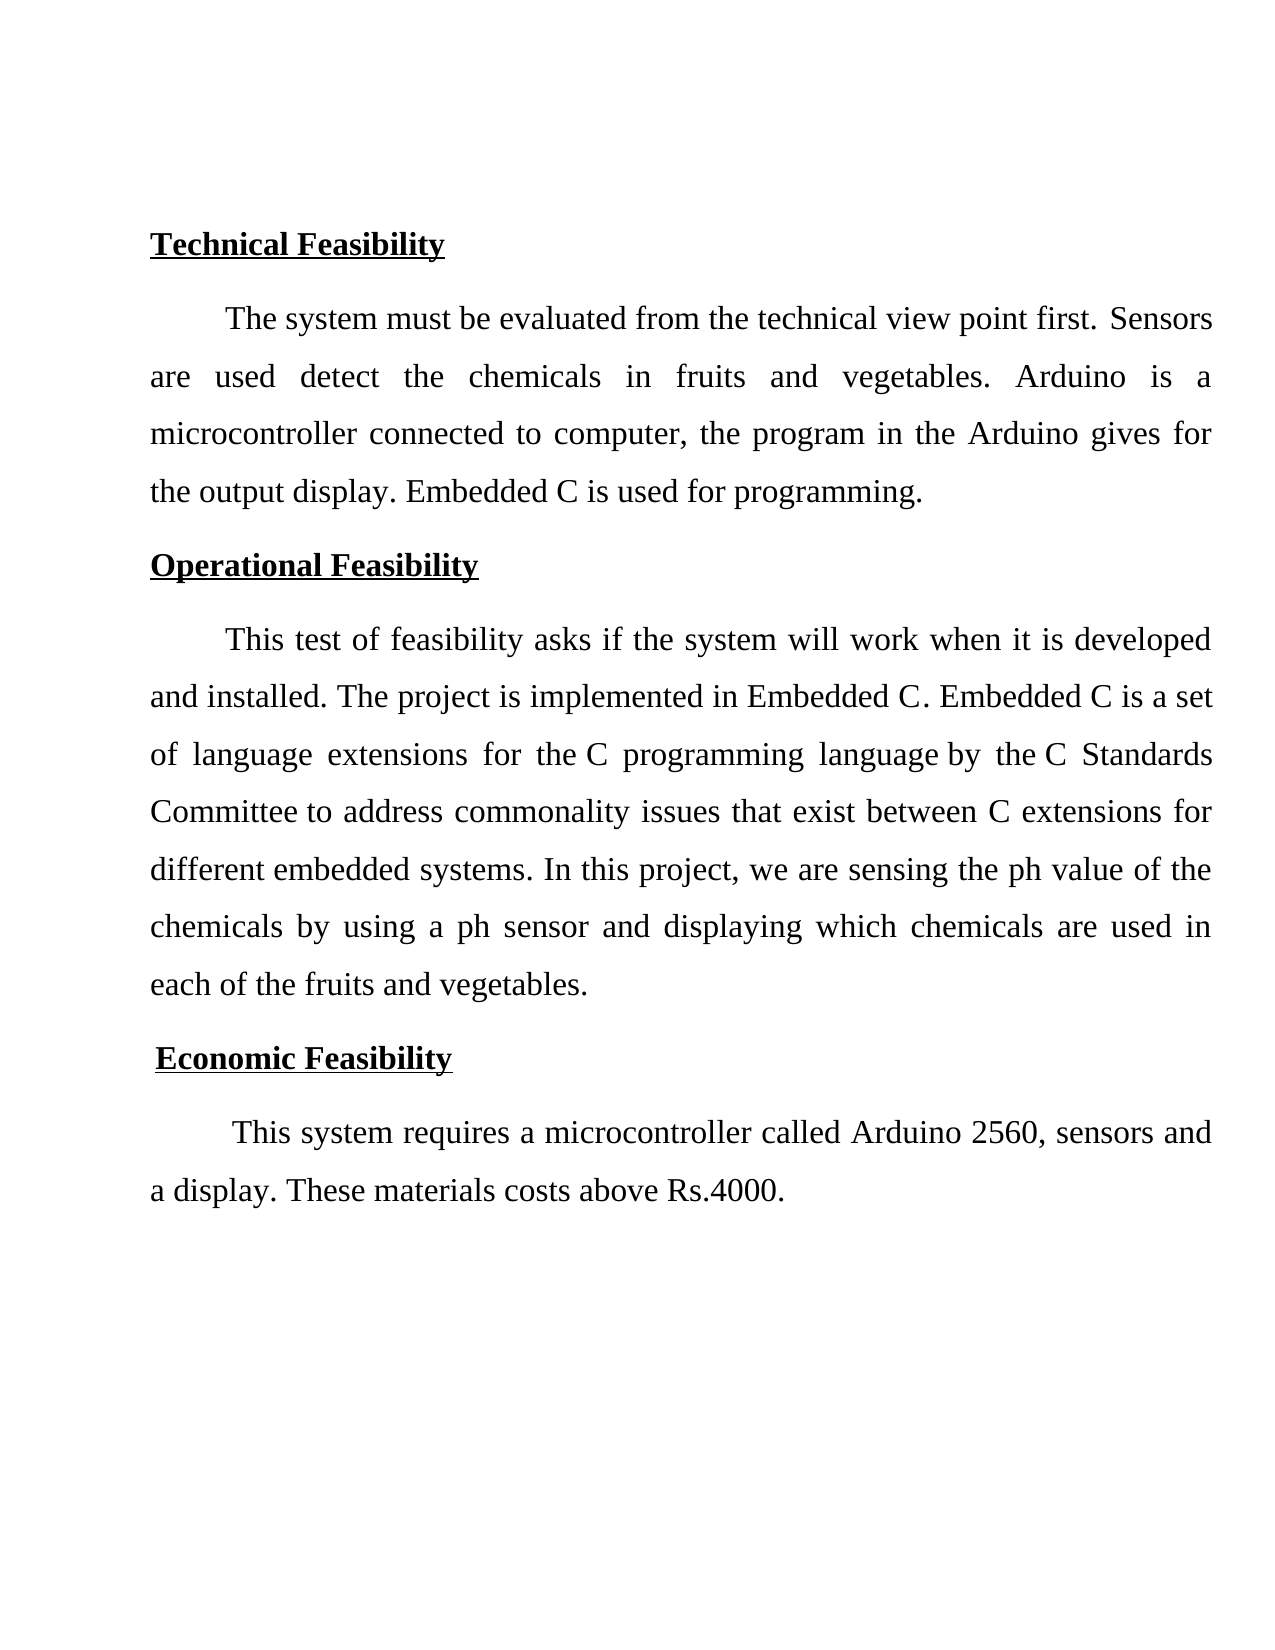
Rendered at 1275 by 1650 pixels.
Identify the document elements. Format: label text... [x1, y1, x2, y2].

text Technical Feasibility [150, 224, 1213, 262]
text The system must be evaluated from the technical view point first. Sensors are used detect the chemicals in fruits and vegetables. Arduino is a microcontroller connected to computer, the program in the Arduino gives for the output display. Embedded C is used for programming. [150, 298, 1213, 509]
text This test of feasibility asks if the system will work when it is developed and installed. The project is implemented in Embedded C. Embedded C is a set of language extensions for the C programming language by the C Standards Committee to address commonality issues that exist between C extensions for different embedded systems. In this project, we are sensing the ph value of the chemicals by using a ph sensor and displaying which chemicals are used in each of the fruits and vegetables. [150, 830, 1213, 1002]
text This system requires a microcontroller called Arduino 2560, sensors and a display. These materials costs above Rs.4000. [150, 1112, 1213, 1208]
text Operational Feasibility [150, 545, 1213, 583]
text Economic Feasibility [150, 1038, 1213, 1077]
text This test of feasibility asks if the system will work when it is developed and installed. The project is implemented in Embedded C. Embedded C is a set of language extensions for the C programming language by the C Standards Committee to address commonality issues that exist between C extensions for different embedded systems. In this project, we are sensing the ph value of the chemicals by using a ph sensor and displaying which chemicals are used in each of the fruits and vegetables. [150, 619, 1213, 792]
